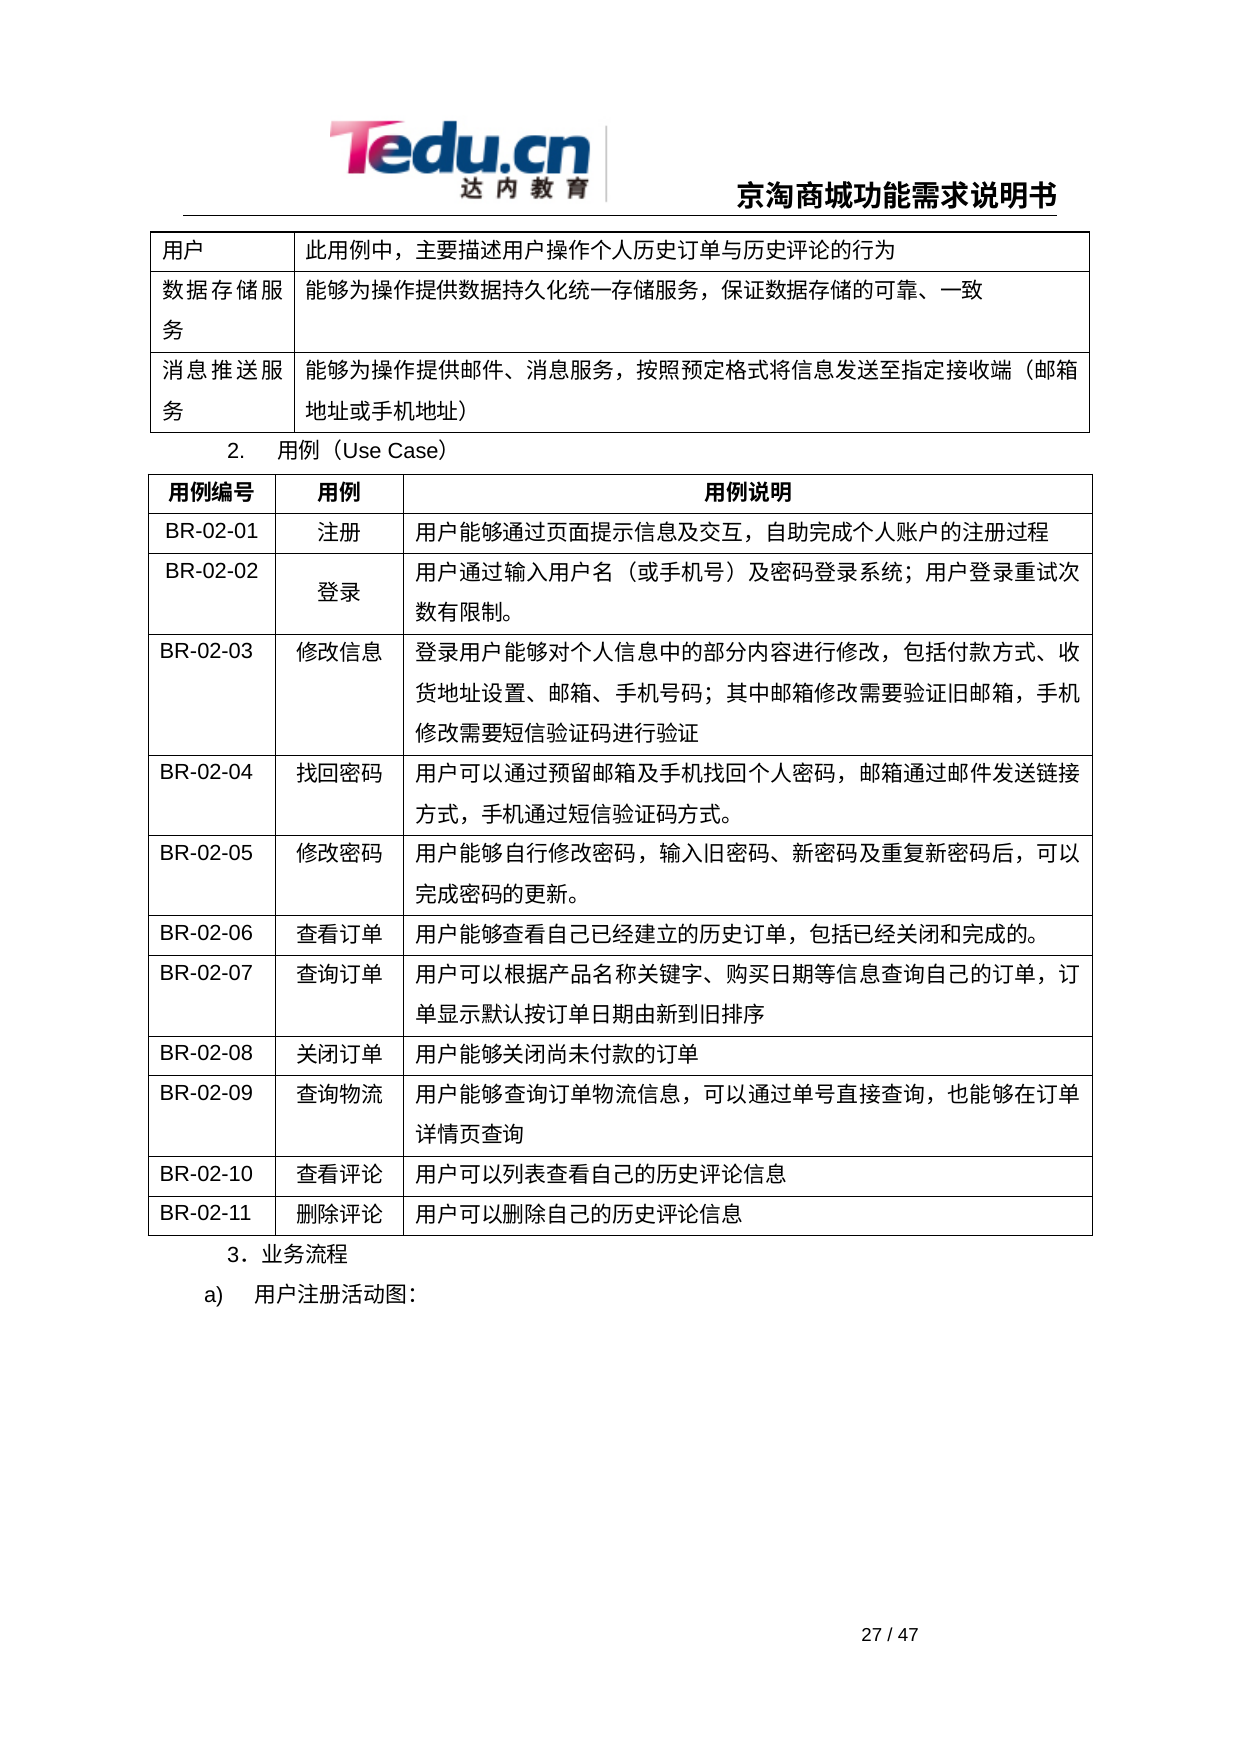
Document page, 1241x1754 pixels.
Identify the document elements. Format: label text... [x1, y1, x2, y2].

table_cell 用户可以列表查看自己的历史评论信息 [404, 1157, 1092, 1196]
table_cell 用户能够关闭尚未付款的订单 [404, 1037, 1092, 1075]
table_cell 查询订单 [276, 956, 403, 1036]
table_header 用例 [276, 475, 403, 513]
table_cell 关闭订单 [276, 1037, 403, 1075]
table_cell BR-02-03 [149, 635, 275, 754]
table_cell 消息推送服务 [151, 353, 294, 432]
table_cell 注册 [276, 514, 403, 553]
table_cell 用户可以根据产品名称关键字、购买日期等信息查询自己的订单，订单显示默认按订单日期由新到旧排序 [404, 956, 1092, 1036]
table_cell BR-02-10 [149, 1157, 275, 1196]
table_cell 用户 [151, 233, 294, 271]
table_cell 用户能够自行修改密码，输入旧密码、新密码及重复新密码后，可以完成密码的更新。 [404, 836, 1092, 915]
table_cell 能够为操作提供数据持久化统一存储服务，保证数据存储的可靠、一致 [295, 272, 1089, 352]
table_cell BR-02-02 [149, 554, 275, 633]
table_header 用例编号 [149, 475, 275, 513]
table_cell BR-02-04 [149, 756, 275, 835]
list 用户注册活动图： [204, 1277, 1057, 1309]
table_cell 登录 [276, 554, 403, 633]
table_cell 查看评论 [276, 1157, 403, 1196]
table_cell BR-02-07 [149, 956, 275, 1036]
table_cell 查看订单 [276, 916, 403, 955]
table_cell 能够为操作提供邮件、消息服务，按照预定格式将信息发送至指定接收端（邮箱地址或手机地址） [295, 353, 1089, 432]
table_cell 找回密码 [276, 756, 403, 835]
table_cell 用户可以删除自己的历史评论信息 [404, 1197, 1092, 1235]
table_cell BR-02-09 [149, 1076, 275, 1156]
table_cell 用户能够查询订单物流信息，可以通过单号直接查询，也能够在订单详情页查询 [404, 1076, 1092, 1156]
table_cell 用户能够通过页面提示信息及交互，自助完成个人账户的注册过程 [404, 514, 1092, 553]
table_header 用例说明 [404, 475, 1092, 513]
table_cell BR-02-05 [149, 836, 275, 915]
table_cell 修改密码 [276, 836, 403, 915]
table_cell 用户可以通过预留邮箱及手机找回个人密码，邮箱通过邮件发送链接方式，手机通过短信验证码方式。 [404, 756, 1092, 835]
table_cell 查询物流 [276, 1076, 403, 1156]
table_cell 数据存储服务 [151, 272, 294, 352]
table_cell 用户通过输入用户名（或手机号）及密码登录系统；用户登录重试次数有限制。 [404, 554, 1092, 633]
picture [330, 115, 612, 207]
table_cell BR-02-08 [149, 1037, 275, 1075]
table_cell BR-02-06 [149, 916, 275, 955]
table_cell 此用例中，主要描述用户操作个人历史订单与历史评论的行为 [295, 233, 1089, 271]
list 用例（Use Case） [227, 433, 1057, 466]
table_cell 登录用户能够对个人信息中的部分内容进行修改，包括付款方式、收货地址设置、邮箱、手机号码；其中邮箱修改需要验证旧邮箱，手机修改需要短信验证码进行验证 [404, 635, 1092, 754]
text 3．业务流程 [183, 1236, 1057, 1269]
table_cell BR-02-01 [149, 514, 275, 553]
table_cell 用户能够查看自己已经建立的历史订单，包括已经关闭和完成的。 [404, 916, 1092, 955]
table_cell BR-02-11 [149, 1197, 275, 1235]
table_cell 删除评论 [276, 1197, 403, 1235]
table_cell 修改信息 [276, 635, 403, 754]
